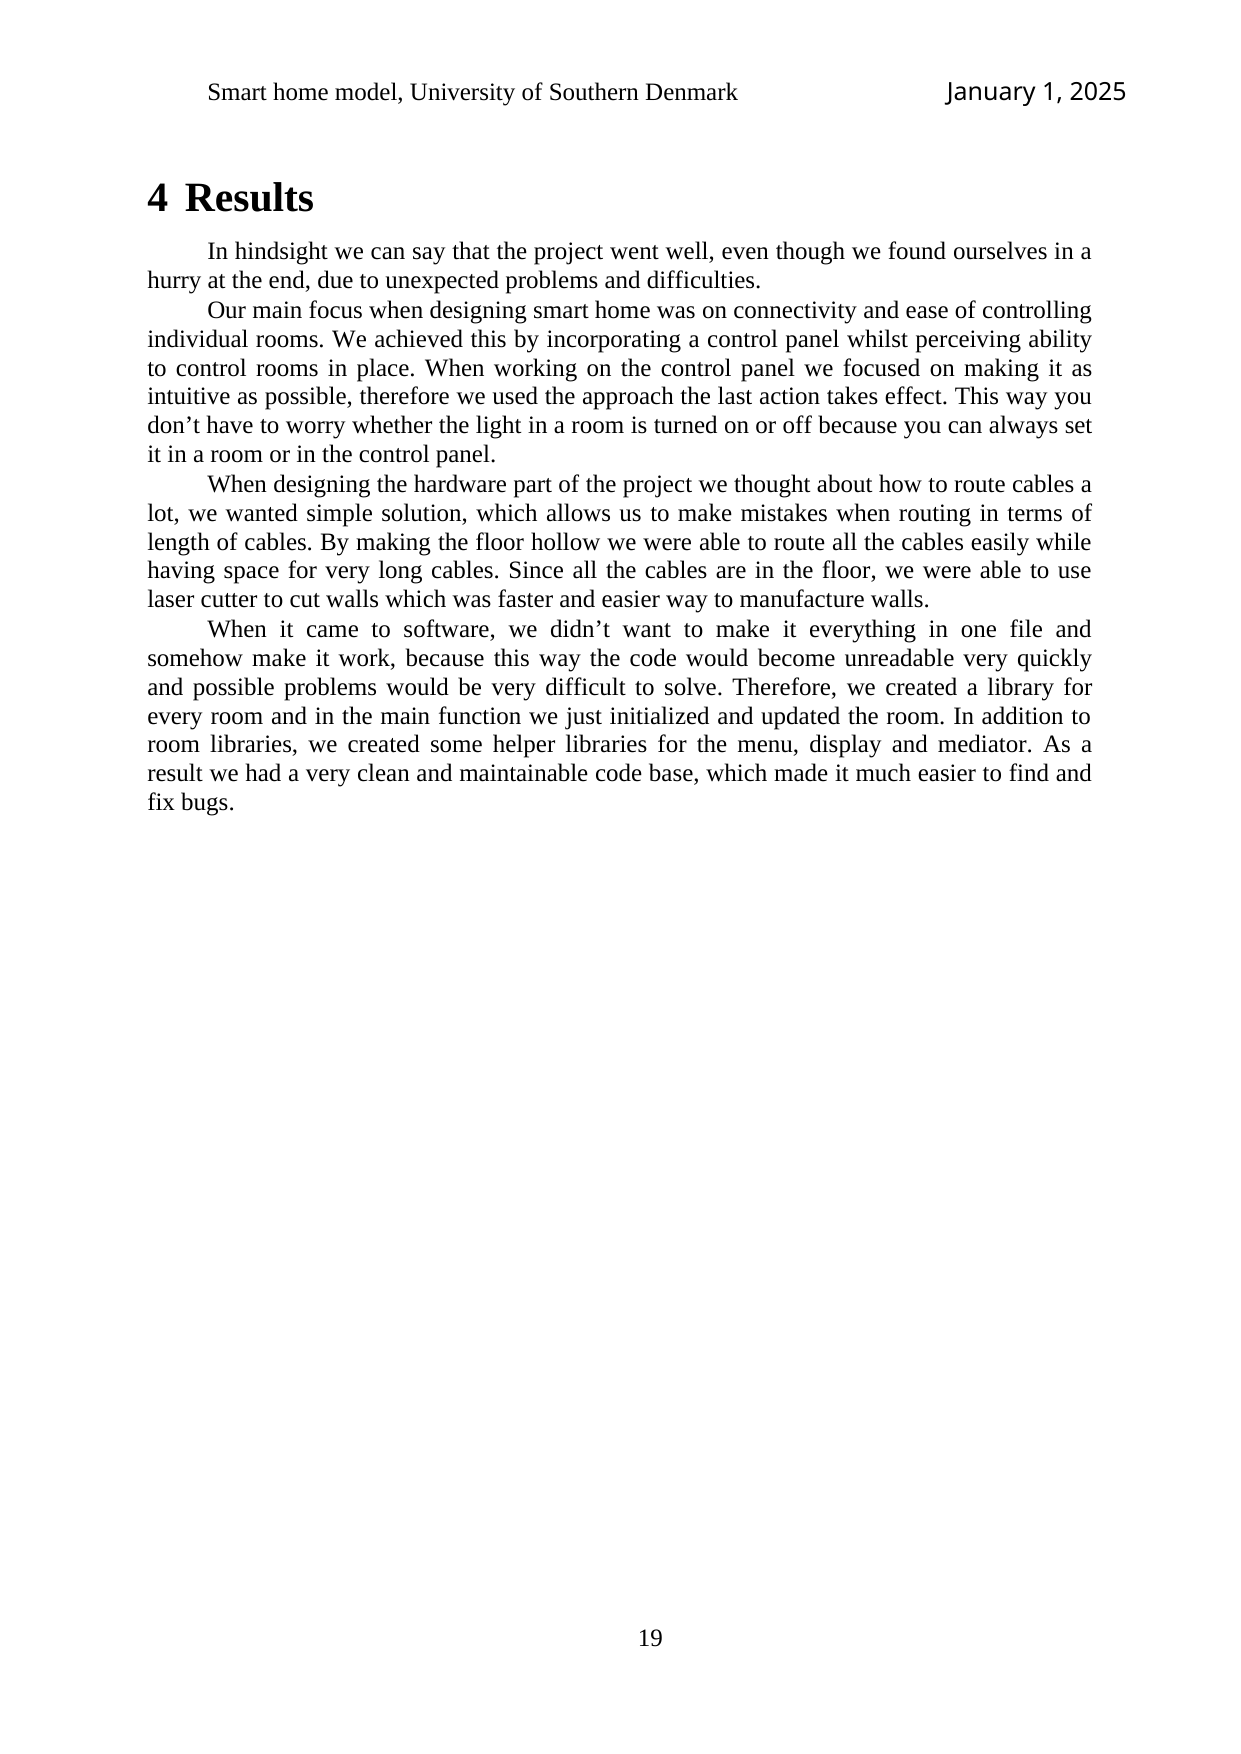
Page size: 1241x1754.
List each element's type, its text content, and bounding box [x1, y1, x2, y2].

text Our main focus when designing smart home was on connectivity and ease of controlling individual rooms. We achieved this by incorporating a control panel whilst perceiving ability to control rooms in place. When working on the control panel we focused on making it as intuitive as possible, therefore we used the approach the last action takes effect. This way you don’t have to worry whether the light in a room is turned on or off because you can always set it in a room or in the control panel. [147, 295, 1093, 468]
text When designing the hardware part of the project we thought about how to route cables a lot, we wanted simple solution, which allows us to make mistakes when routing in terms of length of cables. By making the floor hollow we were able to route all the cables easily while having space for very long cables. Since all the cables are in the floor, we were able to use laser cutter to cut walls which was faster and easier way to manufacture walls. [147, 469, 1093, 613]
text When it came to software, we didn’t want to make it everything in one file and somehow make it work, because this way the code would become unreadable very quickly and possible problems would be very difficult to solve. Therefore, we created a library for every room and in the main function we just initialized and updated the room. In addition to room libraries, we created some helper libraries for the menu, display and mediator. As a result we had a very clean and maintainable code base, which made it much easier to find and fix bugs. [147, 614, 1093, 816]
subtitle Results [147, 172, 1093, 220]
text In hindsight we can say that the project went well, even though we found ourselves in a hurry at the end, due to unexpected problems and difficulties. [147, 236, 1093, 294]
